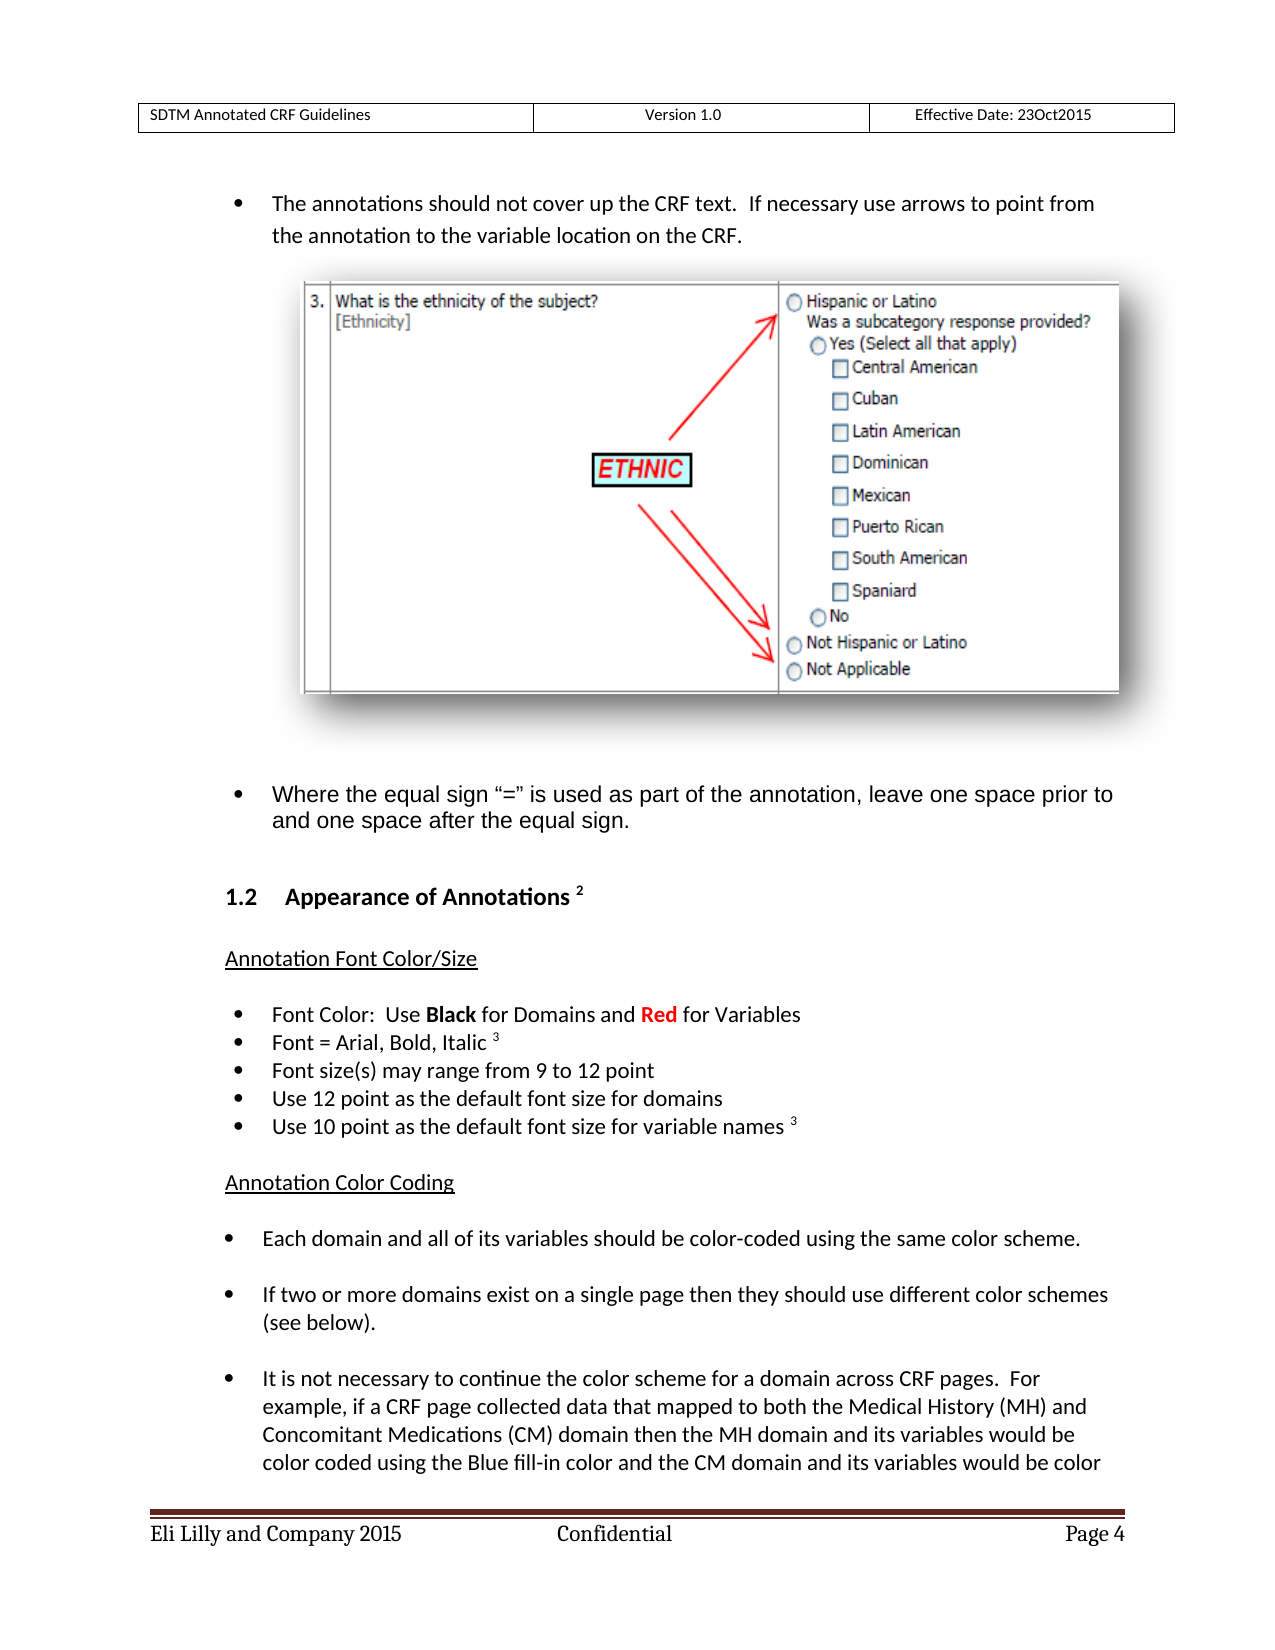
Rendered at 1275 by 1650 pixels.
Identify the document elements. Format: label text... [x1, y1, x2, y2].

list Use 12 point as the default font size for domains [234, 1084, 1125, 1112]
list Font size(s) may range from 9 to 12 point [234, 1056, 1125, 1084]
subtitle Appearance of Annotations 2 [225, 881, 1125, 912]
list Each domain and all of its variables should be color-coded using the same color scheme. [225, 1224, 1125, 1252]
list Font = Arial, Bold, Italic 3 [234, 1028, 1125, 1056]
text Annotation Font Color/Size [225, 944, 1125, 972]
text Annotation Color Coding [225, 1168, 1125, 1196]
list The annotations should not cover up the CRF text. If necessary use arrows to point from the annotation to the variable location on the CRF. [234, 189, 1125, 249]
picture [300, 281, 1119, 694]
list Where the equal sign “=” is used as part of the annotation, leave one space prior to and one space after the equal sign. [234, 781, 1125, 834]
list Use 10 point as the default font size for variable names 3 [234, 1112, 1125, 1140]
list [225, 1364, 1125, 1476]
list If two or more domains exist on a single page then they should use different color schemes (see below). [225, 1280, 1125, 1336]
list Font Color: Use Black for Domains and Red for Variables [234, 1000, 1125, 1028]
